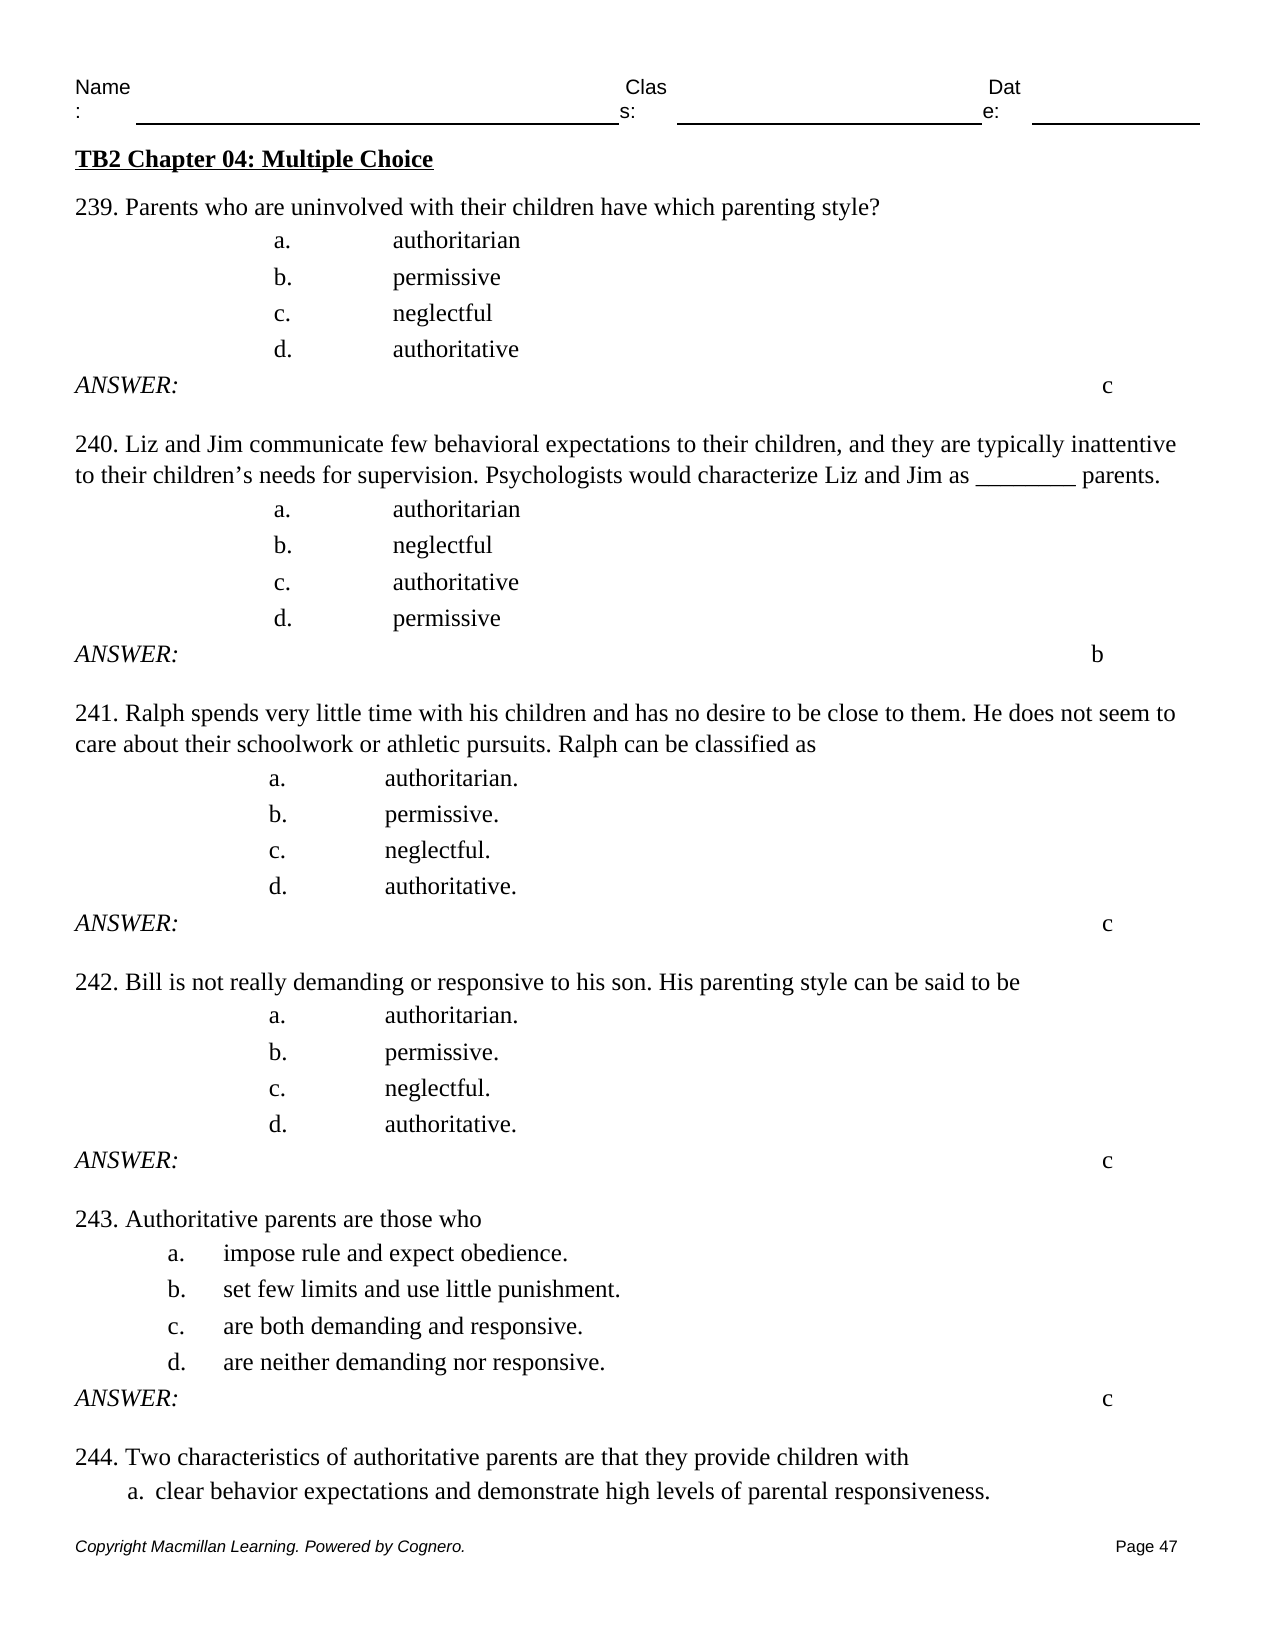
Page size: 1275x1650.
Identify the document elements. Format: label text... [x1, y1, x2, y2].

table_header 243. Authoritative parents are those who [75, 1204, 1200, 1415]
table_header 242. Bill is not really demanding or responsive to his son. His parenting style can be said to be [75, 967, 1200, 1177]
table_header 239. Parents who are uninvolved with their children have which parenting style? [75, 192, 1200, 402]
table_header 241. Ralph spends very little time with his children and has no desire to be close to them. He does not seem to care about their schoolwork or athletic pursuits. Ralph can be classified as [75, 698, 1200, 939]
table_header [75, 1442, 1200, 1509]
table_header 240. Liz and Jim communicate few behavioral expectations to their children, and they are typically inattentive to their children’s needs for supervision. Psychologists would characterize Liz and Jim as ________ parents. [75, 430, 1200, 671]
